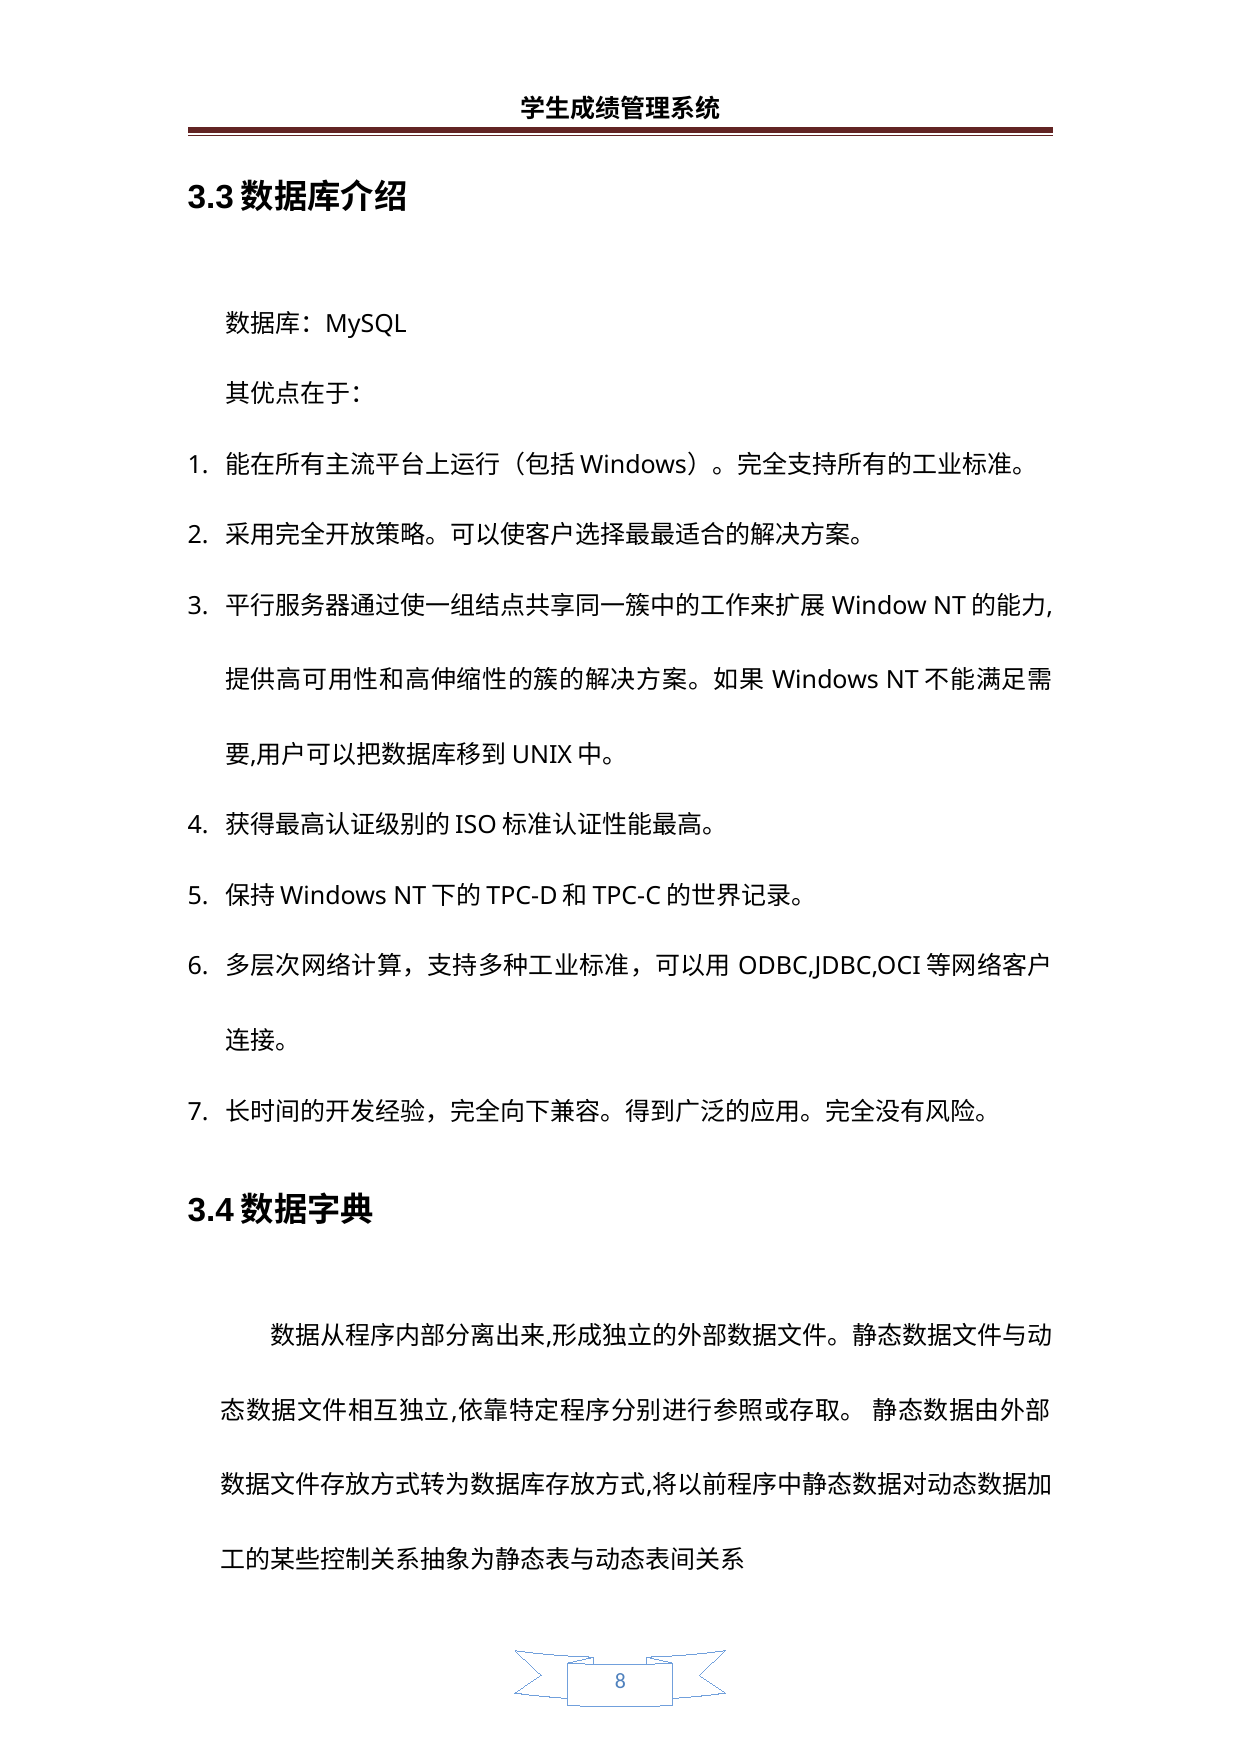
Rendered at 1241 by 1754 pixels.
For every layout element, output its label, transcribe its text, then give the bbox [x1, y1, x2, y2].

text 数据库：MySQL [187, 289, 1053, 354]
subtitle 3.4数据字典 [187, 1174, 1053, 1239]
list 能在所有主流平台上运行（包括Windows）。完全支持所有的工业标准。 [187, 430, 1053, 495]
list 保持Windows NT下的TPC-D和TPC-C的世界记录。 [187, 861, 1053, 926]
list 长时间的开发经验，完全向下兼容。得到广泛的应用。完全没有风险。 [187, 1077, 1053, 1142]
list 采用完全开放策略。可以使客户选择最最适合的解决方案。 [187, 500, 1053, 565]
text 其优点在于： [187, 359, 1053, 424]
subtitle 3.3数据库介绍 [187, 162, 1053, 227]
list 多层次网络计算，支持多种工业标准，可以用ODBC,JDBC,OCI等网络客户连接。 [187, 931, 1053, 1071]
text 数据从程序内部分离出来,形成独立的外部数据文件。静态数据文件与动态数据文件相互独立,依靠特定程序分别进行参照或存取。 静态数据由外部数据文件存放方式转为数据库存放方式,将以前程序中静态数据对动态数据加工的某些控制关系抽象为静态表与动态表间关系 [220, 1301, 1053, 1590]
list 获得最高认证级别的ISO标准认证性能最高。 [187, 791, 1053, 856]
list 平行服务器通过使一组结点共享同一簇中的工作来扩展Window NT的能力, 提供高可用性和高伸缩性的簇的解决方案。如果Windows NT不能满足需要,用户可以把数据库移到UNIX中。 [187, 571, 1053, 785]
